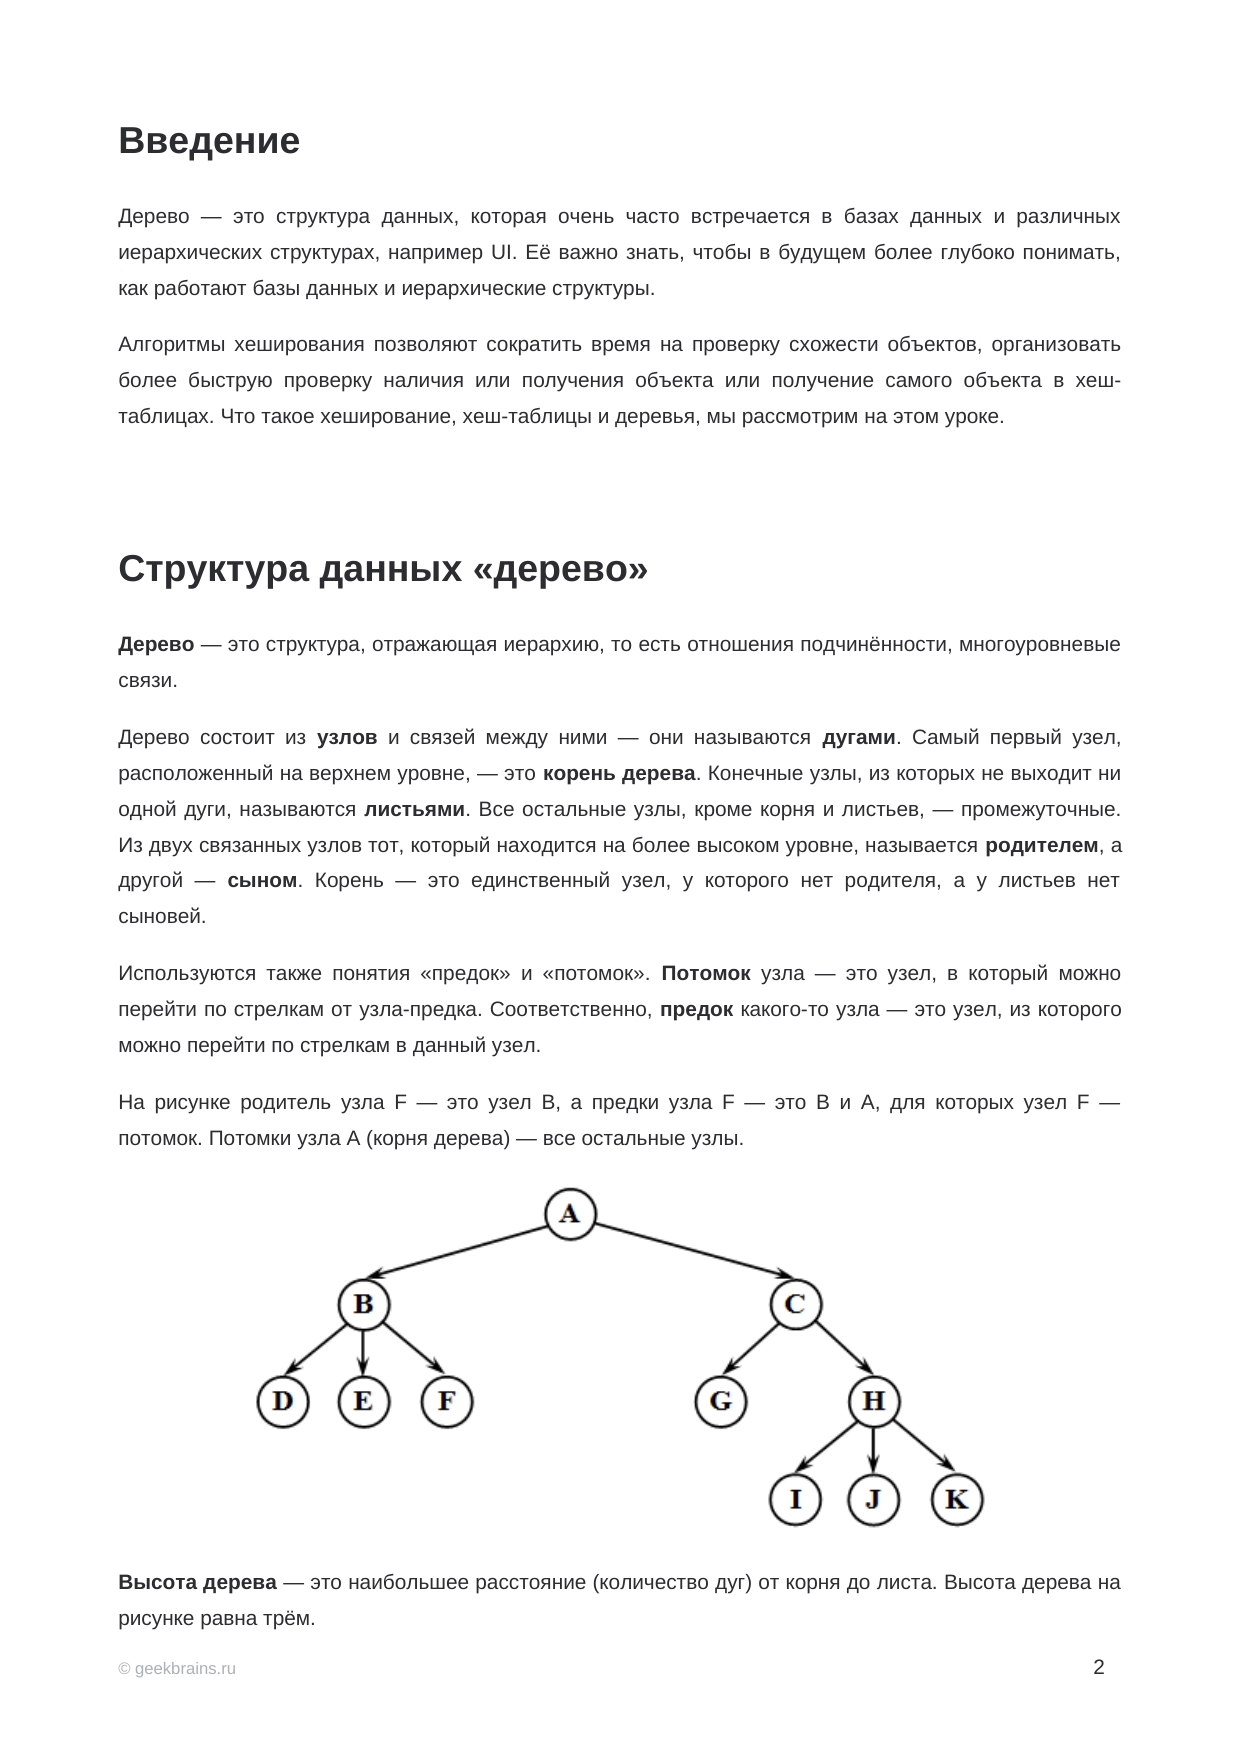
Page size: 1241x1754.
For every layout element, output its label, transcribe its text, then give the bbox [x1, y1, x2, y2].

subtitle Структура данных «дерево» [118, 546, 1122, 589]
subtitle Введение [118, 118, 1122, 161]
text Высота дерева — это наибольшее расстояние (количество дуг) от корня до листа. Высота дерева на рисунке равна трём. [118, 1570, 1122, 1630]
text Используются также понятия «предок» и «потомок». Потомок узла — это узел, в который можно перейти по стрелкам от узла-предка. Соответственно, предок какого-то узла — это узел, из которого можно перейти по стрелкам в данный узел. [118, 961, 1122, 1057]
picture [249, 1182, 991, 1537]
text Дерево — это структура данных, которая очень часто встречается в базах данных и различных иерархических структурах, например UI. Её важно знать, чтобы в будущем более глубоко понимать, как работают базы данных и иерархические структуры. [118, 203, 1122, 299]
text Дерево состоит из узлов и связей между ними — они называются дугами. Самый первый узел, расположенный на верхнем уровне, — это корень дерева. Конечные узлы, из которых не выходит ни одной дуги, называются листьями. Все остальные узлы, кроме корня и листьев, — промежуточные. Из двух связанных узлов тот, который находится на более высоком уровне, называется родителем, а другой — сыном. Корень — это единственный узел, у которого нет родителя, а у листьев нет сыновей. [118, 724, 1122, 928]
text Алгоритмы хеширования позволяют сократить время на проверку схожести объектов, организовать более быструю проверку наличия или получения объекта или получение самого объекта в хеш-таблицах. Что такое хеширование, хеш-таблицы и деревья, мы рассмотрим на этом уроке. [118, 332, 1122, 428]
text На рисунке родитель узла F — это узел B, а предки узла F — это B и A, для которых узел F — потомок. Потомки узла A (корня дерева) — все остальные узлы. [118, 1090, 1122, 1149]
text Дерево — это структура, отражающая иерархию, то есть отношения подчинённости, многоуровневые связи. [118, 632, 1122, 692]
